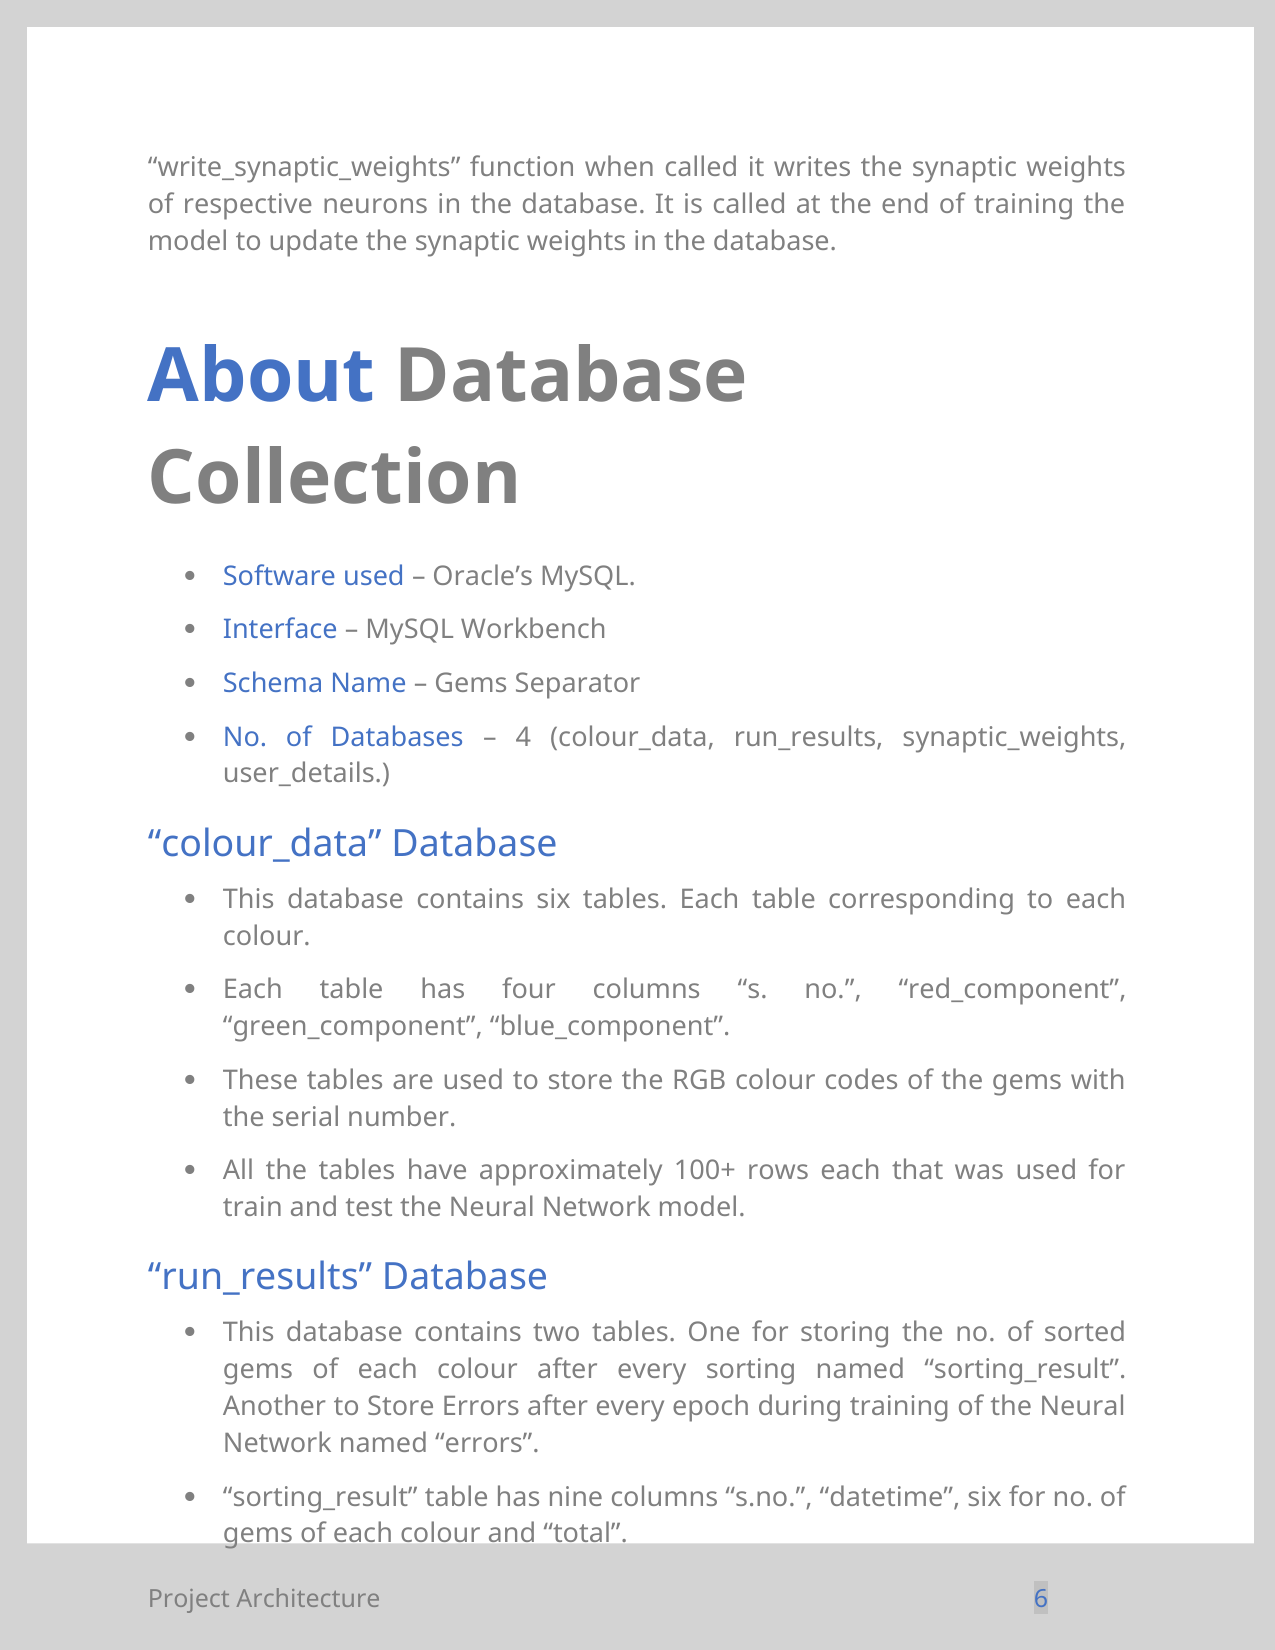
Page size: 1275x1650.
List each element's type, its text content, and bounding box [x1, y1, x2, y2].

list This database contains six tables. Each table corresponding to each colour. [185, 879, 1127, 953]
list Each table has four columns “s. no.”, “red_component”, “green_component”, “blue_component”. [185, 970, 1127, 1043]
list Schema Name – Gems Separator [185, 663, 1127, 700]
list All the tables have approximately 100+ rows each that was used for train and test the Neural Network model. [185, 1151, 1127, 1224]
subtitle “run_results” Database [148, 1249, 1127, 1300]
list Interface – MySQL Workbench [185, 610, 1127, 647]
subtitle About Database Collection [148, 321, 1127, 525]
list These tables are used to store the RGB colour codes of the gems with the serial number. [185, 1060, 1127, 1134]
subtitle “colour_data” Database [148, 816, 1127, 867]
list No. of Databases – 4 (colour_data, run_results, synaptic_weights, user_details.) [185, 717, 1127, 791]
list Software used – Oracle’s MySQL. [185, 556, 1127, 593]
list This database contains two tables. One for storing the no. of sorted gems of each colour after every sorting named “sorting_result”. Another to Store Errors after every epoch during training of the Neural Network named “errors”. [185, 1313, 1127, 1460]
text “write_synaptic_weights” function when called it writes the synaptic weights of respective neurons in the database. It is called at the end of training the model to update the synaptic weights in the database. [148, 148, 1127, 258]
list “sorting_result” table has nine columns “s.no.”, “datetime”, six for no. of gems of each colour and “total”. [185, 1477, 1127, 1551]
